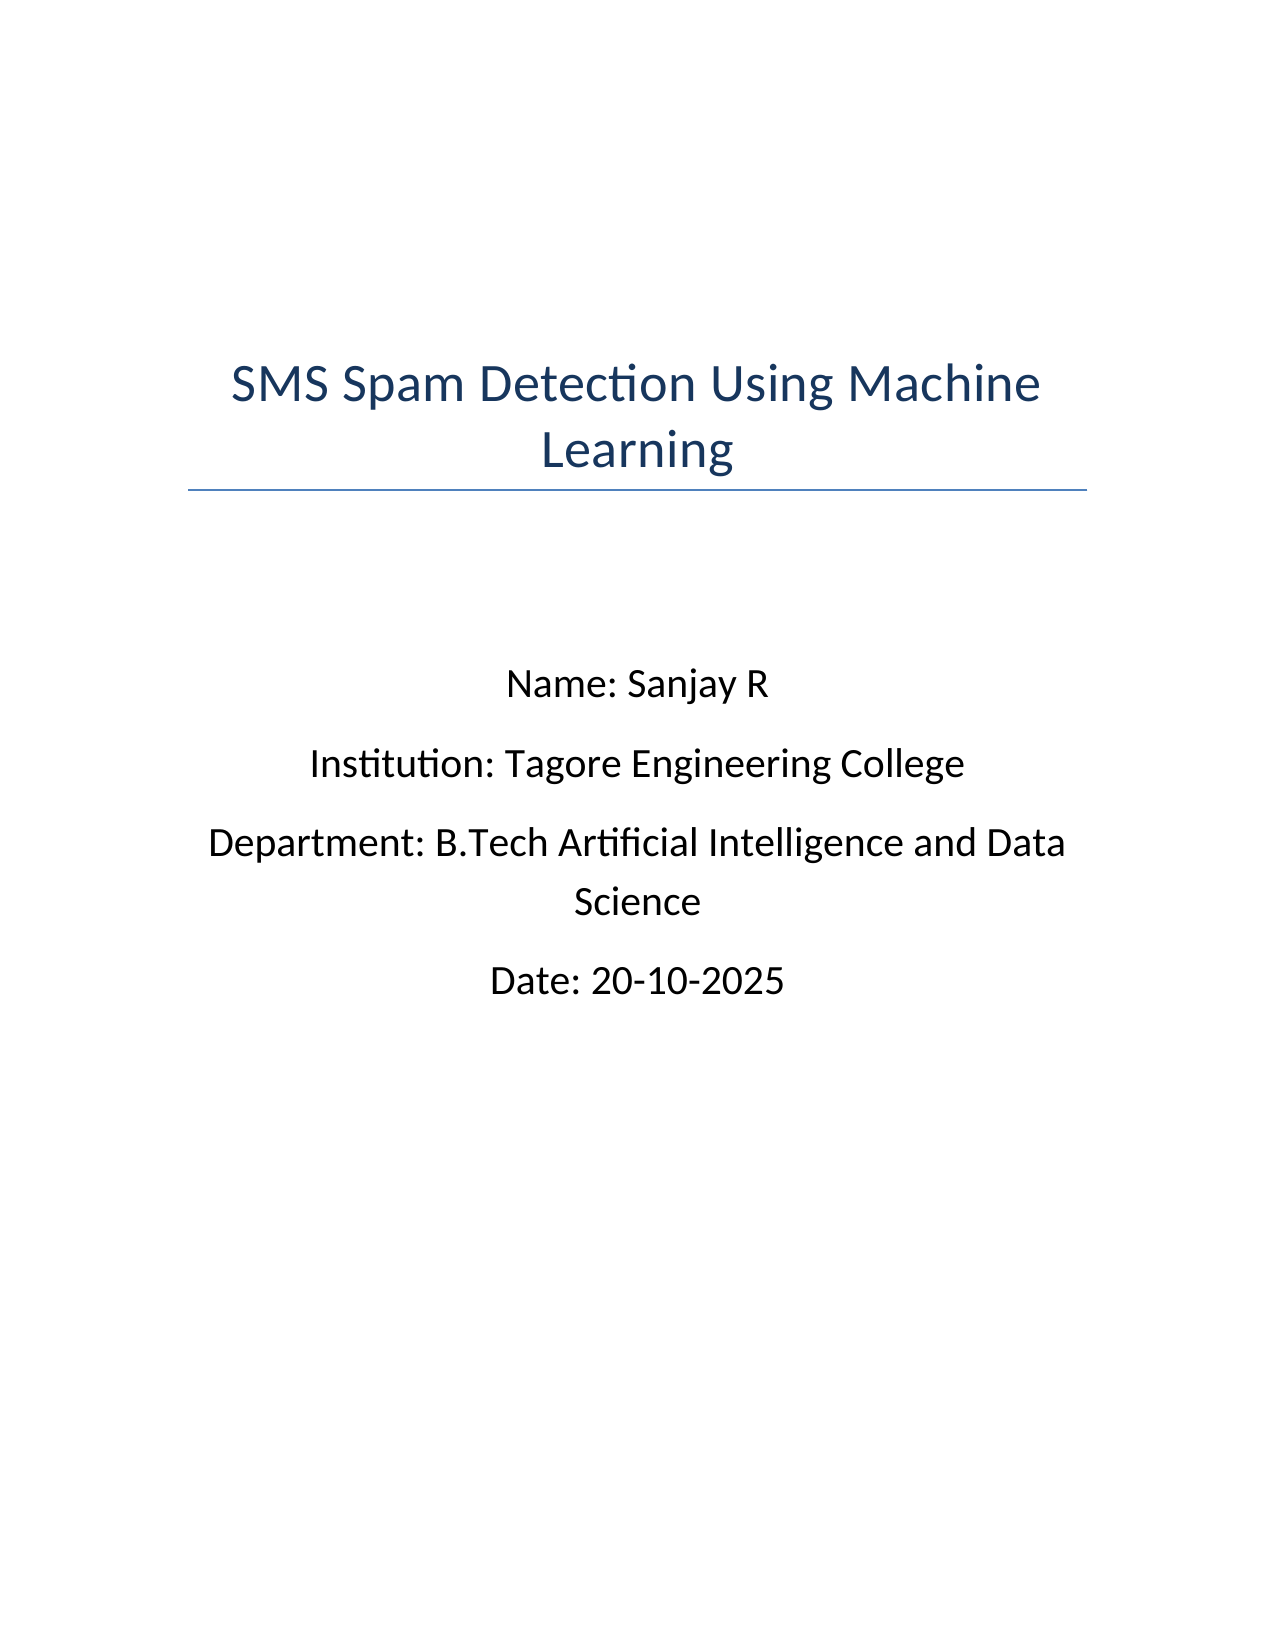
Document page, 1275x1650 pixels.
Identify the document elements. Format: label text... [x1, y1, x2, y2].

text Department: B.Tech Artificial Intelligence and Data Science [187, 816, 1087, 925]
text Date: 20-10-2025 [187, 954, 1087, 1004]
title SMS Spam Detection Using Machine Learning [187, 348, 1087, 491]
text Name: Sanjay R [187, 657, 1087, 708]
text Institution: Tagore Engineering College [187, 737, 1087, 788]
